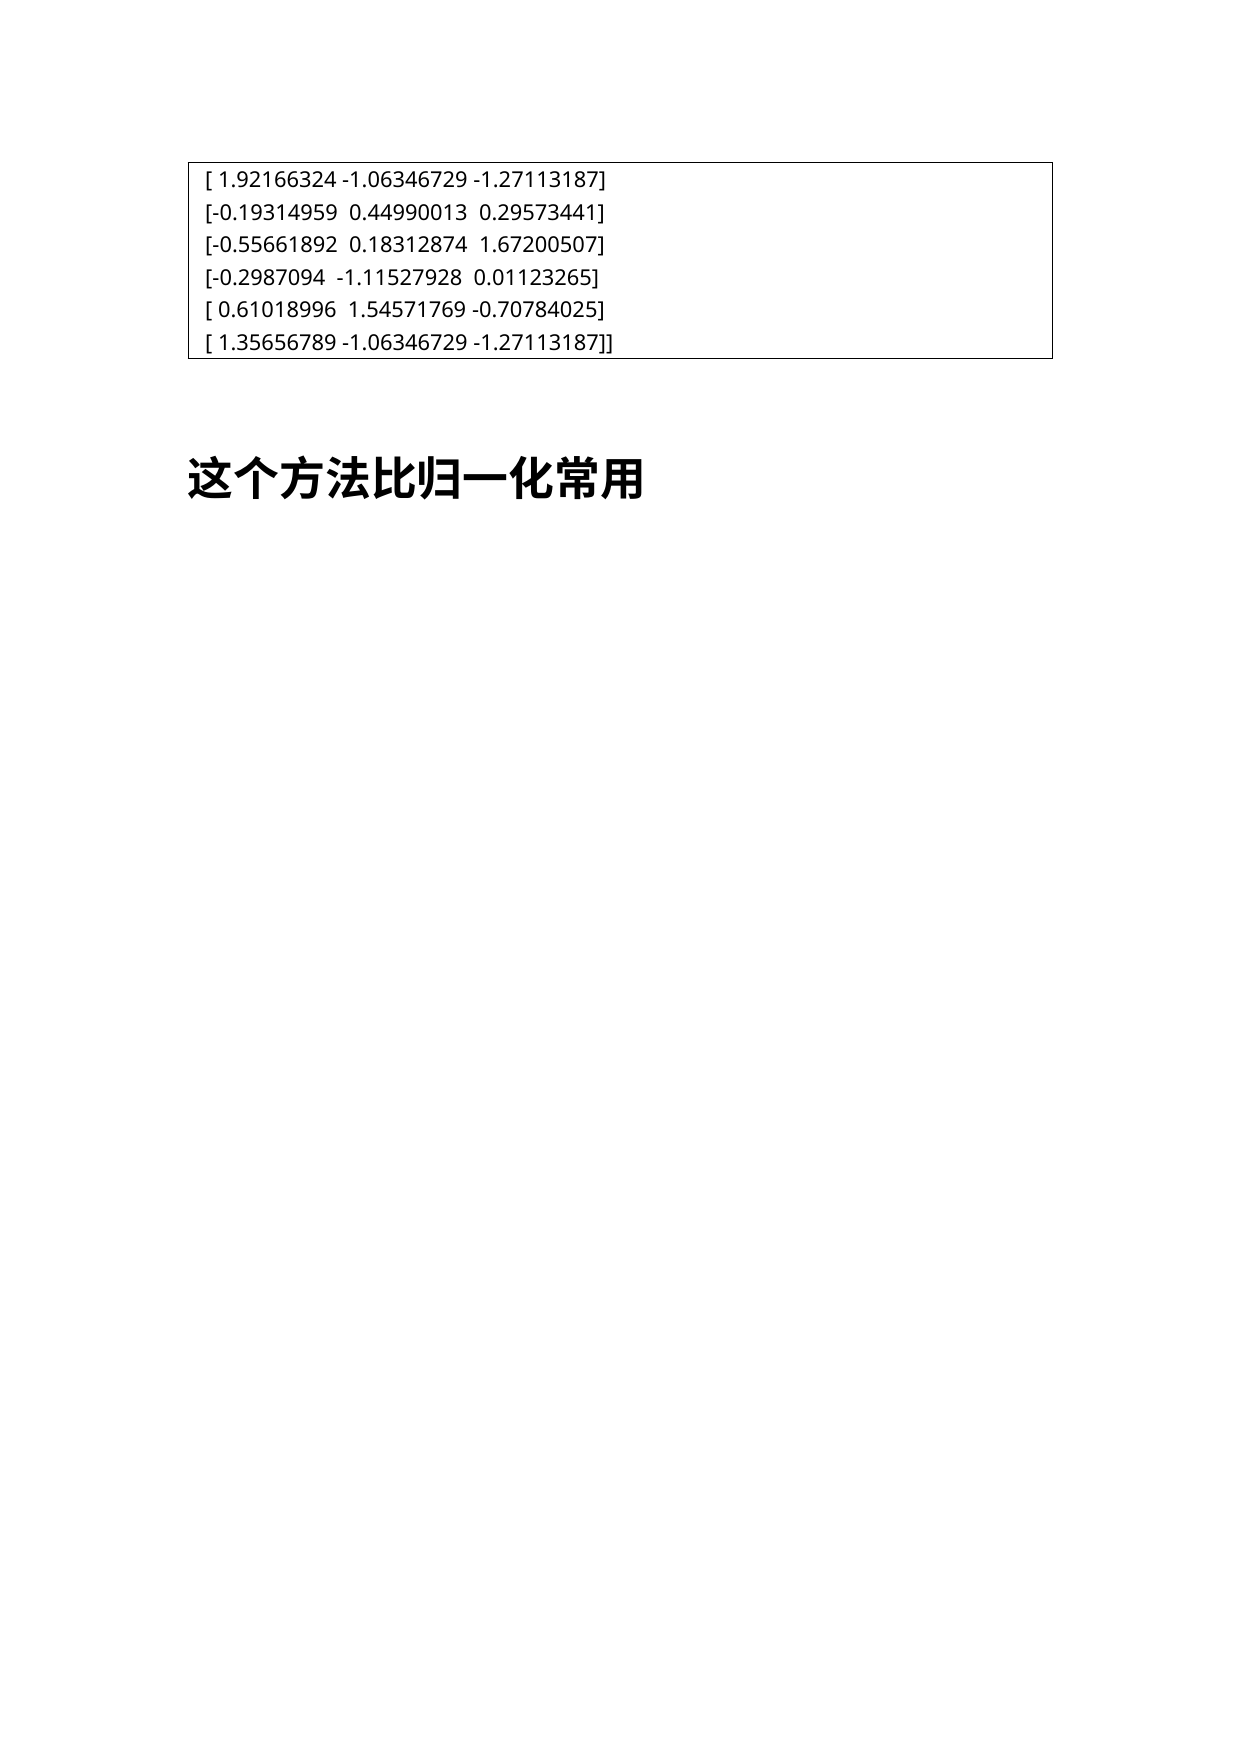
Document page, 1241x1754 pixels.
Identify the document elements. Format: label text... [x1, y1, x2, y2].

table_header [189, 163, 1052, 358]
subtitle 这个方法比归一化常用 [187, 427, 1053, 524]
